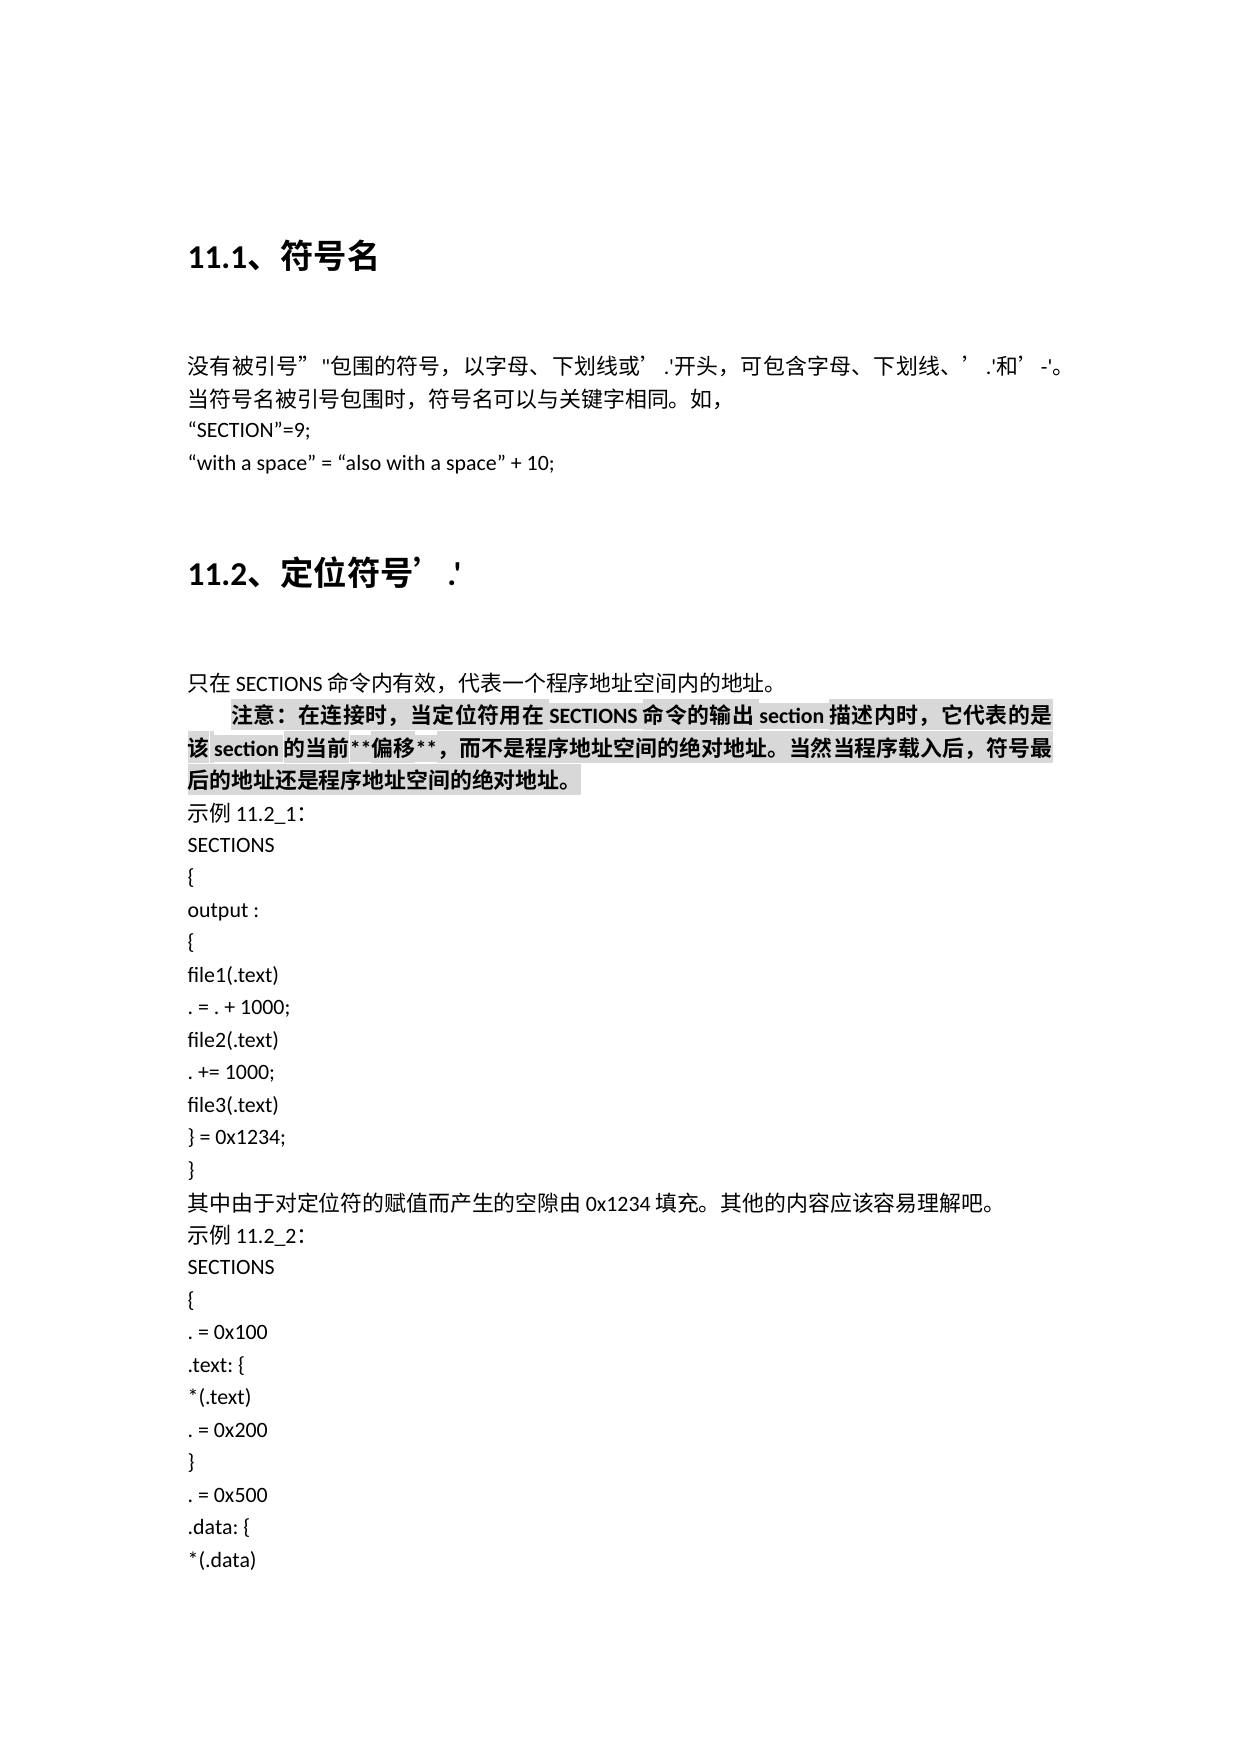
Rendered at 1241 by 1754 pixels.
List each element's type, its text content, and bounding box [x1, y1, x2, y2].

text SECTIONS [187, 1251, 1053, 1283]
text } [187, 1153, 1053, 1186]
subtitle 11.1、符号名 [187, 222, 1053, 287]
text } [187, 1446, 1053, 1478]
text 示例11.2_2： [187, 1218, 1053, 1251]
text file2(.text) [187, 1023, 1053, 1056]
text output : [187, 893, 1053, 926]
text file1(.text) [187, 958, 1053, 991]
text 示例11.2_1： [187, 796, 1053, 828]
text . = 0x500 [187, 1478, 1053, 1511]
text 其中由于对定位符的赋值而产生的空隙由0x1234填充。其他的内容应该容易理解吧。 [187, 1186, 1053, 1218]
text “SECTION”=9; [187, 414, 1053, 446]
text 注意：在连接时，当定位符用在SECTIONS命令的输出section描述内时，它代表的是该section的当前**偏移**，而不是程序地址空间的绝对地址。当然当程序载入后，符号最后的地址还是程序地址空间的绝对地址。 [187, 698, 1053, 796]
text SECTIONS [187, 828, 1053, 861]
text } = 0x1234; [187, 1121, 1053, 1153]
text 没有被引号”"包围的符号，以字母、下划线或’.'开头，可包含字母、下划线、’.'和’-'。当符号名被引号包围时，符号名可以与关键字相同。如， [187, 349, 1053, 414]
text { [187, 1283, 1053, 1316]
text .data: { [187, 1511, 1053, 1543]
text . = 0x200 [187, 1413, 1053, 1446]
text .text: { [187, 1348, 1053, 1381]
text . = . + 1000; [187, 991, 1053, 1023]
subtitle 11.2、定位符号’.' [187, 538, 1053, 603]
text “with a space” = “also with a space” + 10; [187, 446, 1053, 479]
text 只在SECTIONS命令内有效，代表一个程序地址空间内的地址。 [187, 666, 1053, 698]
text file3(.text) [187, 1088, 1053, 1121]
text { [187, 861, 1053, 893]
text { [187, 926, 1053, 958]
text *(.data) [187, 1543, 1053, 1576]
text . = 0x100 [187, 1316, 1053, 1348]
text . += 1000; [187, 1056, 1053, 1088]
text *(.text) [187, 1381, 1053, 1413]
